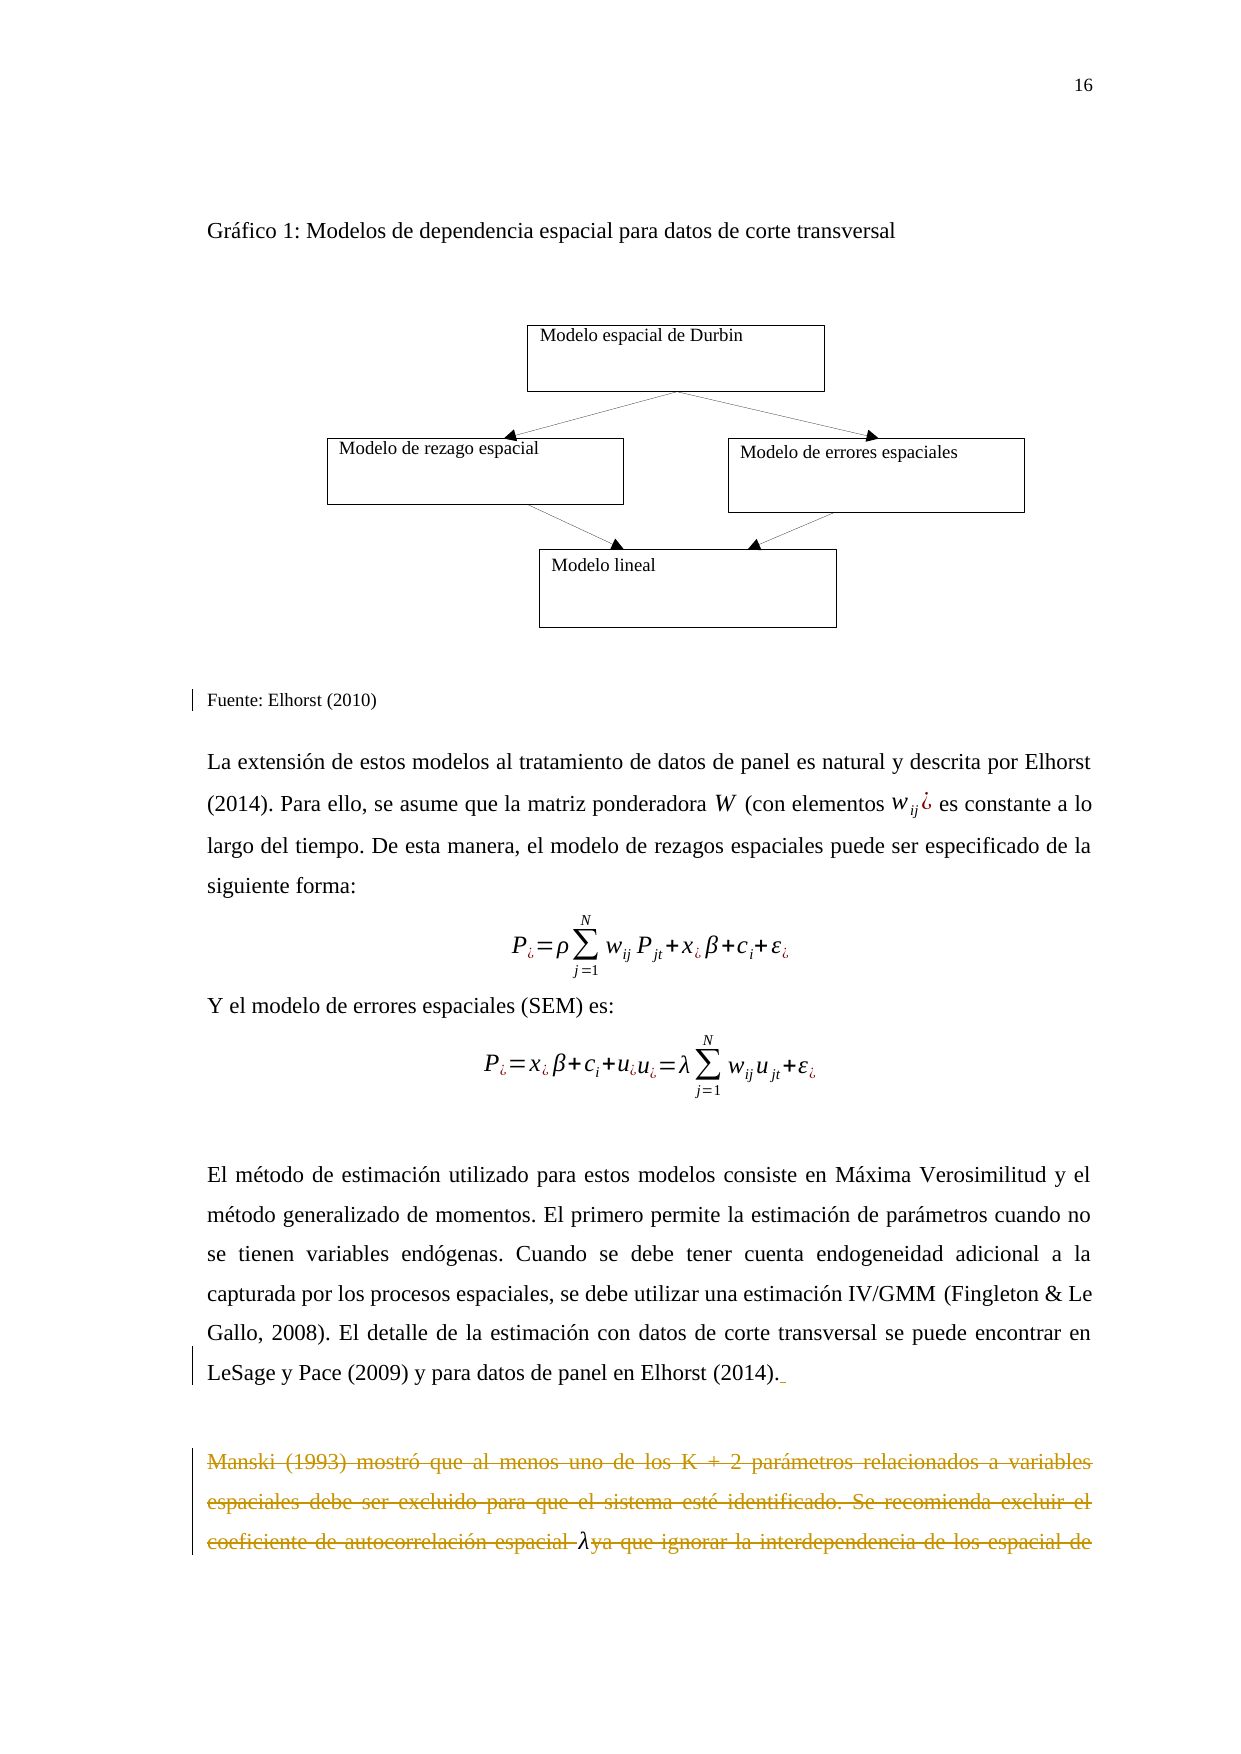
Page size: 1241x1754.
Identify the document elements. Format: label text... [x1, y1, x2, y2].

text El método de estimación utilizado para estos modelos consiste en Máxima Verosimilitud y el método generalizado de momentos. El primero permite la estimación de parámetros cuando no se tienen variables endógenas. Cuando se debe tener cuenta endogeneidad adicional a la capturada por los procesos espaciales, se debe utilizar una estimación IV/GMM (Fingleton & Le Gallo, 2008). El detalle de la estimación con datos de corte transversal se puede encontrar en LeSage y Pace (2009) y para datos de panel en Elhorst (2014). [207, 1162, 1092, 1385]
text Y el modelo de errores espaciales (SEM) es: [207, 992, 1092, 1018]
text La extensión de estos modelos al tratamiento de datos de panel es natural y descrita por Elhorst (2014). Para ello, se asume que la matriz ponderadora (con elementos es constante a lo largo del tiempo. De esta manera, el modelo de rezagos espaciales puede ser especificado de la siguiente forma: [207, 748, 1092, 898]
text Fuente: Elhorst (2010) [207, 689, 1092, 711]
text Gráfico 1: Modelos de dependencia espacial para datos de corte transversal [207, 217, 1092, 243]
